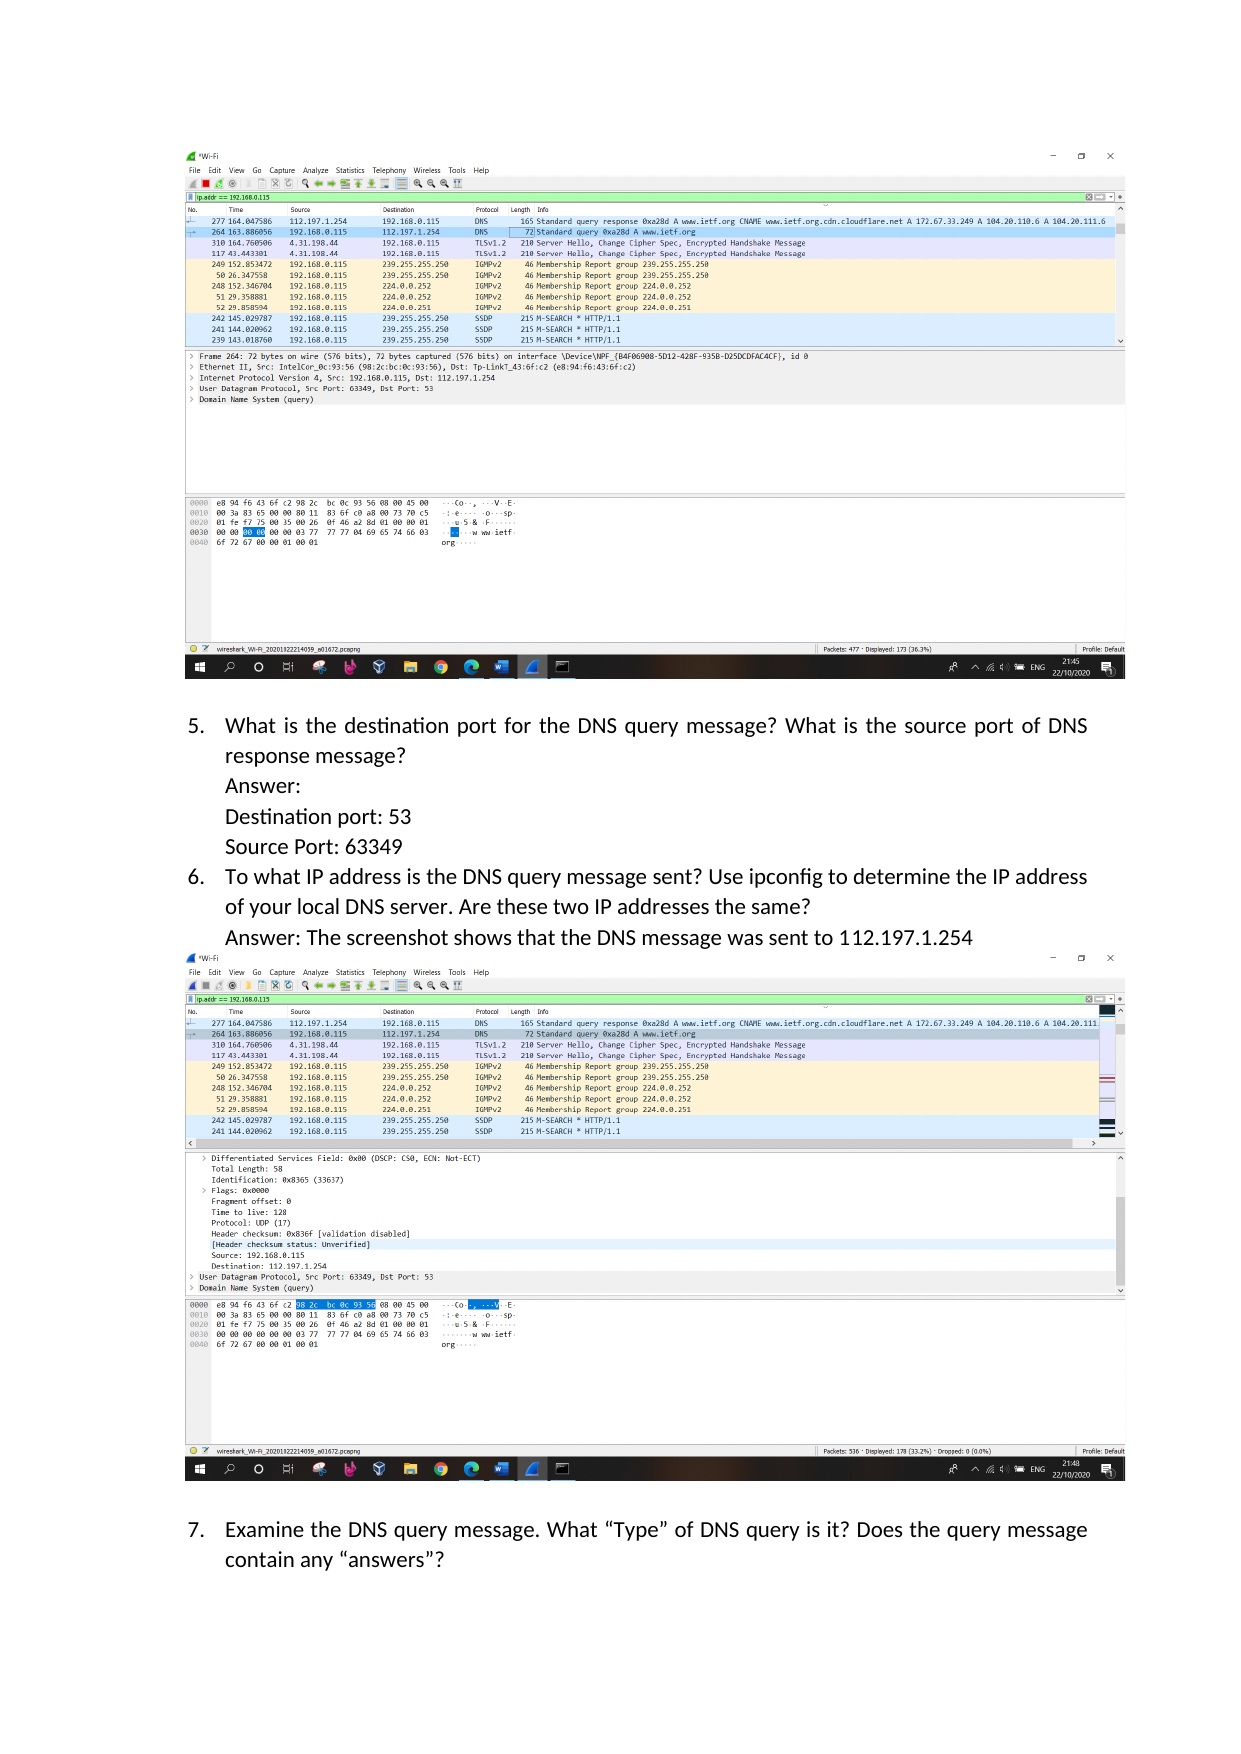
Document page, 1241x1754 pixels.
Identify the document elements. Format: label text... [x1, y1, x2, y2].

list What is the destination port for the DNS query message? What is the source port of DNS response message? [187, 711, 1090, 769]
list To what IP address is the DNS query message sent? Use ipconfig to determine the IP address of your local DNS server. Are these two IP addresses the same? [187, 862, 1090, 921]
list Answer: The screenshot shows that the DNS message was sent to 112.197.1.254 [225, 923, 1090, 951]
list Examine the DNS query message. What “Type” of DNS query is it? Does the query message contain any “answers”? [187, 1515, 1090, 1573]
list Destination port: 53 [225, 802, 1090, 830]
picture [185, 951, 1126, 1481]
list Source Port: 63349 [225, 832, 1090, 860]
picture [185, 150, 1126, 679]
list Answer: [225, 772, 1090, 800]
